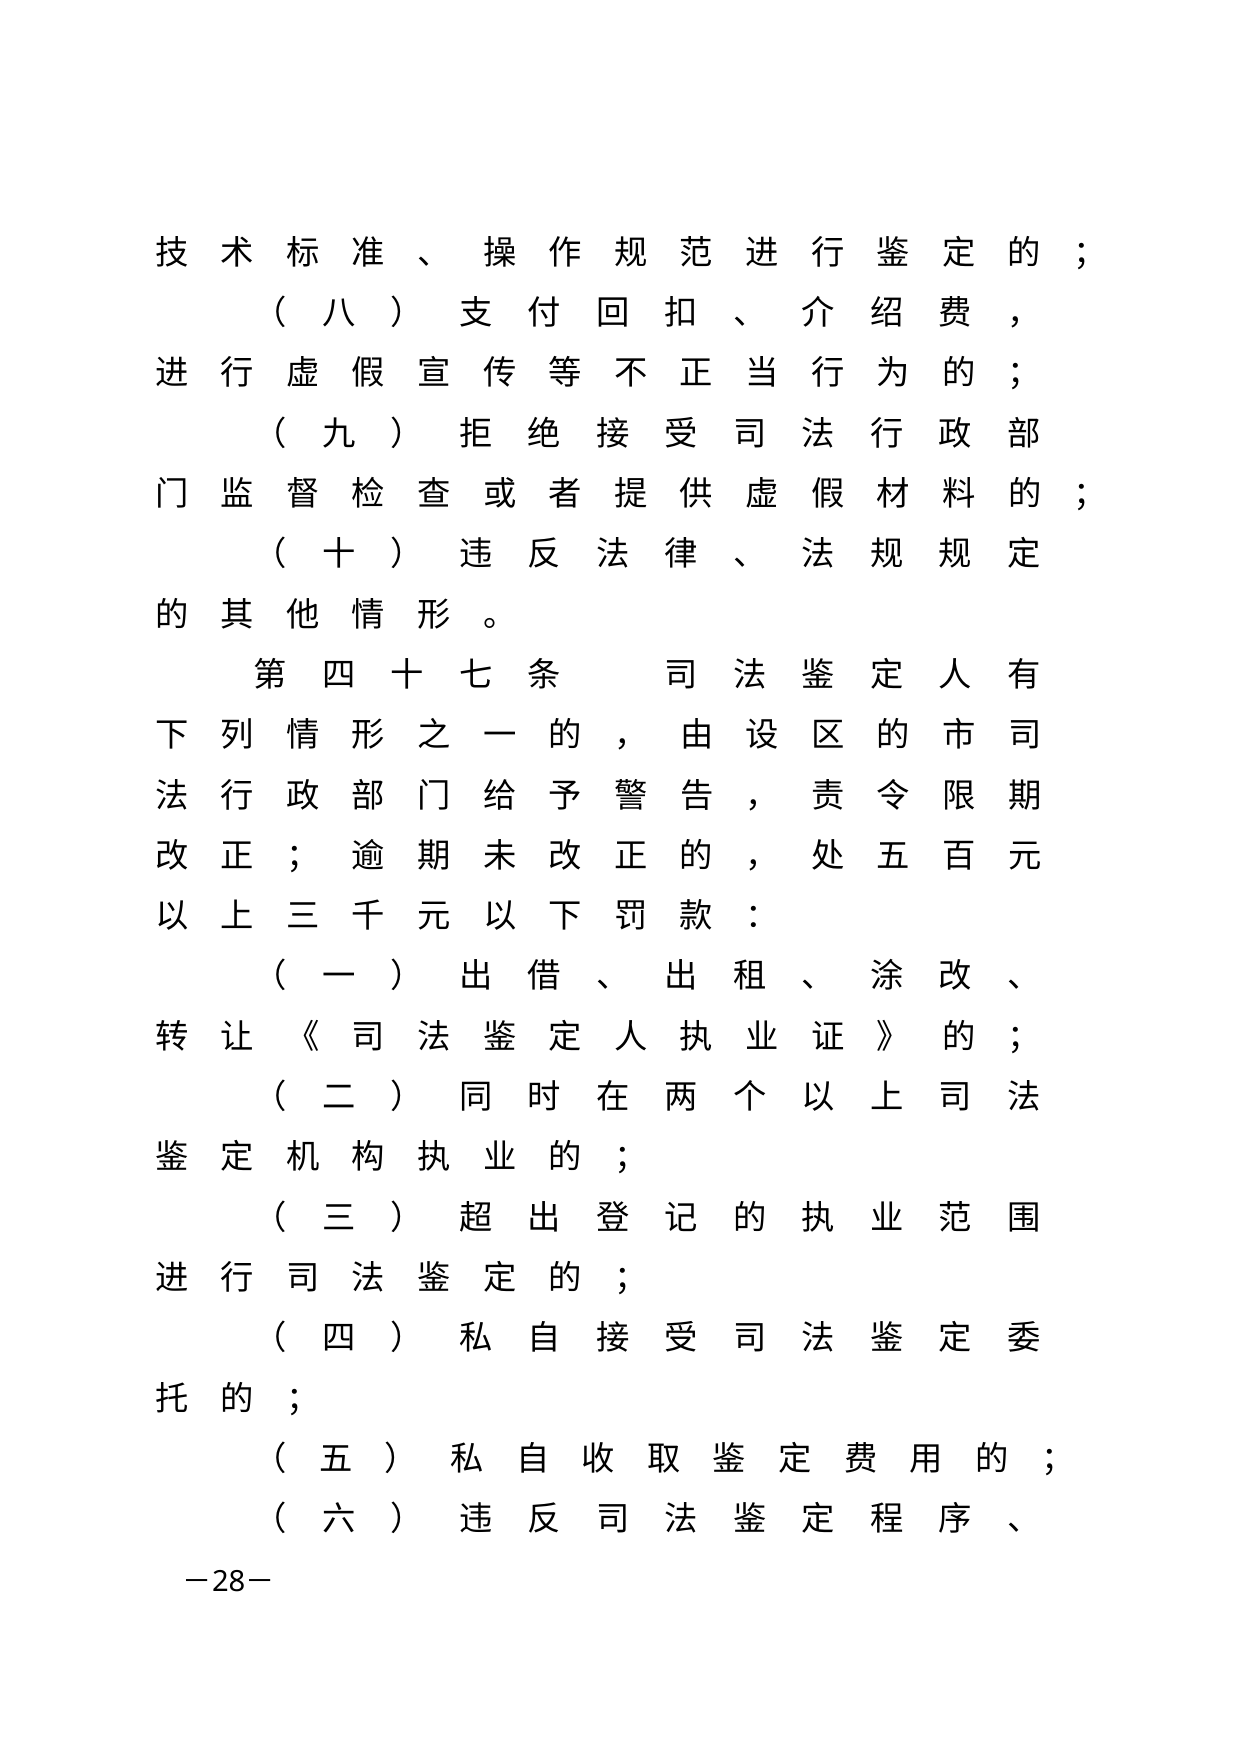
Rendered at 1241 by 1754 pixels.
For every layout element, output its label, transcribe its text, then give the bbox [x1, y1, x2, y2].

text （九）拒绝接受司法行政部门监督检查或者提供虚假材料的； [155, 400, 1073, 521]
text （一）出借、出租、涂改、转让《司法鉴定人执业证》的； [155, 943, 1073, 1064]
text （十）违反法律、法规规定的其他情形。 [155, 521, 1073, 642]
text （四）私自接受司法鉴定委托的； [155, 1305, 1073, 1426]
text （六）违反司法鉴定程序、技术标准、操作规范进行鉴定的； [155, 1486, 1073, 1546]
text 第四十七条 司法鉴定人有下列情形之一的，由设区的市司法行政部门给予警告，责令限期改正；逾期未改正的，处五百元以上三千元以下罚款： [155, 642, 1073, 943]
text （二）同时在两个以上司法鉴定机构执业的； [155, 1064, 1073, 1184]
text （三）超出登记的执业范围进行司法鉴定的； [155, 1184, 1073, 1305]
text （八）支付回扣、介绍费，进行虚假宣传等不正当行为的； [155, 280, 1073, 400]
text （五）私自收取鉴定费用的； [155, 1426, 1073, 1486]
text （七）违反司法鉴定程序、技术标准、操作规范进行鉴定的； [155, 219, 1073, 280]
